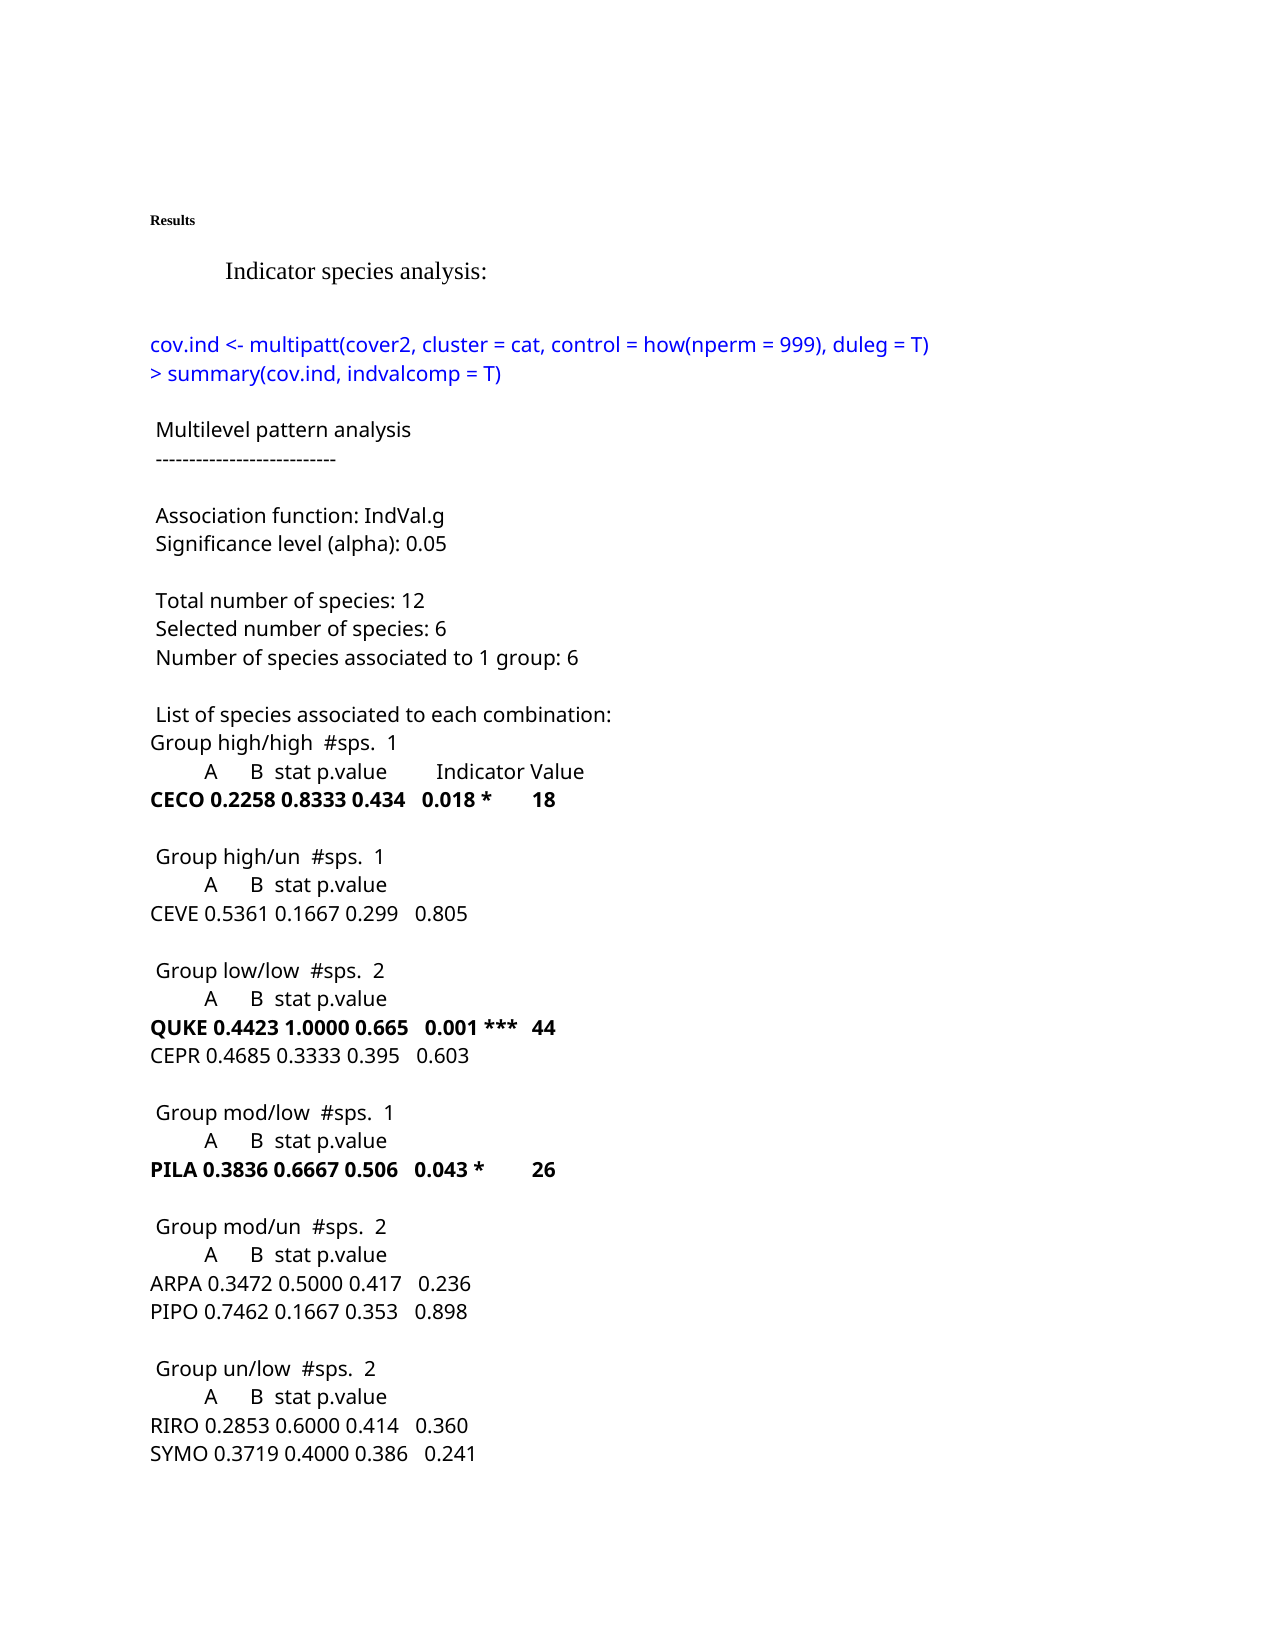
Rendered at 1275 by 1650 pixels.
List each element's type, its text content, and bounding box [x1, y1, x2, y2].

text List of species associated to each combination: [150, 700, 1125, 728]
text Group mod/low #sps. 1 [150, 1098, 1125, 1126]
text PIPO 0.7462 0.1667 0.353 0.898 [150, 1297, 1125, 1326]
text PILA 0.3836 0.6667 0.506 0.043 * 26 [150, 1155, 1125, 1183]
text QUKE 0.4423 1.0000 0.665 0.001 *** 44 [150, 1013, 1125, 1041]
text Group un/low #sps. 2 [150, 1354, 1125, 1382]
text ARPA 0.3472 0.5000 0.417 0.236 [150, 1269, 1125, 1297]
text Association function: IndVal.g [150, 501, 1125, 529]
text Significance level (alpha): 0.05 [150, 529, 1125, 558]
text Group high/high #sps. 1 [150, 728, 1125, 757]
subtitle Results [150, 200, 1125, 229]
text Indicator species analysis: [150, 256, 1125, 285]
text Group low/low #sps. 2 [150, 956, 1125, 984]
text --------------------------- [150, 444, 1125, 472]
text A B stat p.value [150, 1382, 1125, 1411]
text Total number of species: 12 [150, 586, 1125, 614]
text RIRO 0.2853 0.6000 0.414 0.360 [150, 1411, 1125, 1439]
text cov.ind <- multipatt(cover2, cluster = cat, control = how(nperm = 999), duleg = T) [150, 330, 1125, 359]
text A B stat p.value Indicator Value [150, 757, 1125, 785]
text A B stat p.value [150, 1126, 1125, 1155]
text A B stat p.value [150, 1240, 1125, 1269]
text Number of species associated to 1 group: 6 [150, 643, 1125, 671]
text > summary(cov.ind, indvalcomp = T) [150, 359, 1125, 387]
text A B stat p.value [150, 871, 1125, 899]
text CEPR 0.4685 0.3333 0.395 0.603 [150, 1041, 1125, 1069]
text Multilevel pattern analysis [150, 416, 1125, 444]
text CECO 0.2258 0.8333 0.434 0.018 * 18 [150, 785, 1125, 814]
text Group high/un #sps. 1 [150, 842, 1125, 871]
text CEVE 0.5361 0.1667 0.299 0.805 [150, 899, 1125, 927]
text Selected number of species: 6 [150, 614, 1125, 643]
text SYMO 0.3719 0.4000 0.386 0.241 [150, 1439, 1125, 1468]
text A B stat p.value [150, 984, 1125, 1013]
text Group mod/un #sps. 2 [150, 1212, 1125, 1240]
